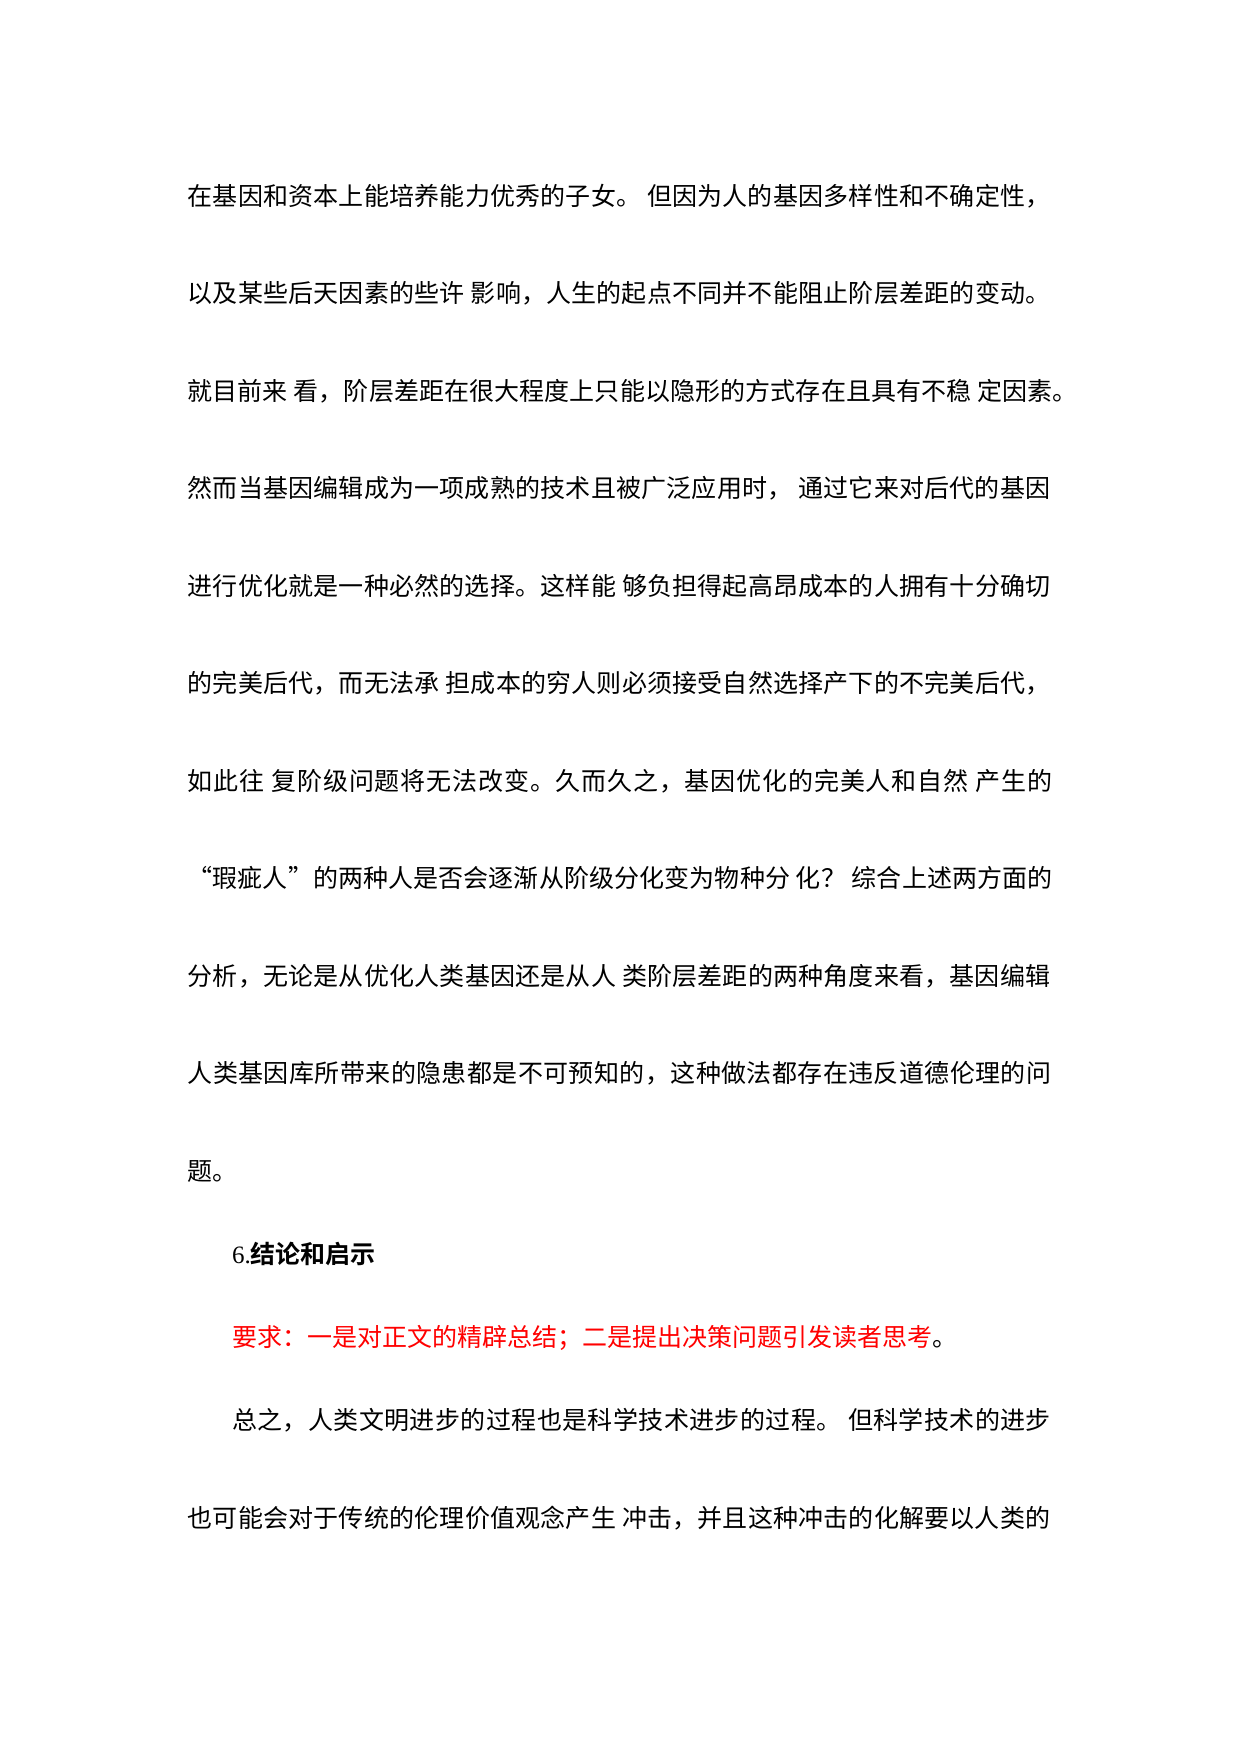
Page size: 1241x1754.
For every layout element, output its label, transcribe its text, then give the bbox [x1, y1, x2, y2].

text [187, 162, 1053, 1202]
text 要求：一是对正文的精辟总结；二是提出决策问题引发读者思考。 [187, 1303, 1053, 1368]
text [187, 1386, 1053, 1549]
text 6.结论和启示 [187, 1220, 1053, 1285]
